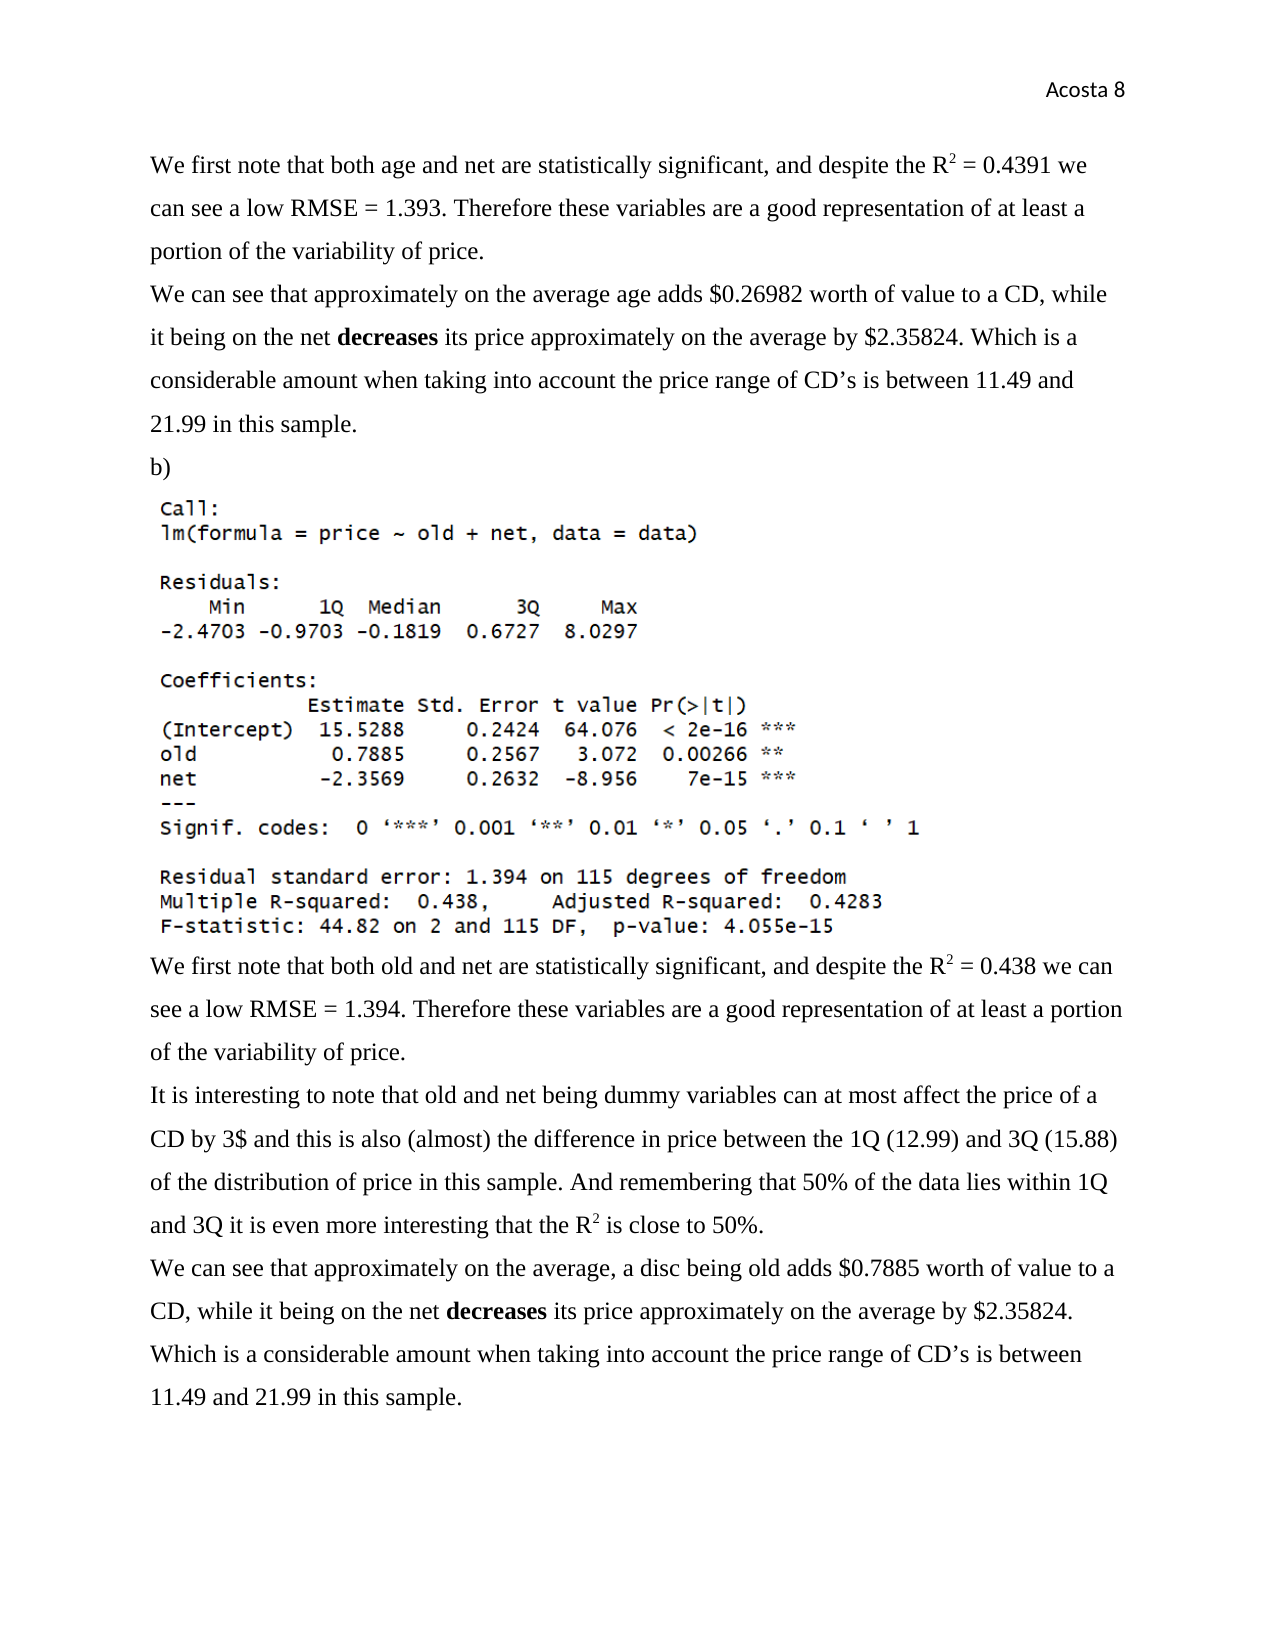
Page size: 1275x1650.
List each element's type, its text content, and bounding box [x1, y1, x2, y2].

text b) [150, 452, 1125, 481]
text It is interesting to note that old and net being dummy variables can at most affect the price of a CD by 3$ and this is also (almost) the difference in price between the 1Q (12.99) and 3Q (15.88) of the distribution of price in this sample. And remembering that 50% of the data lies within 1Q and 3Q it is even more interesting that the R2 is close to 50%. [150, 1081, 1125, 1239]
text We first note that both age and net are statistically significant, and despite the R2 = 0.4391 we can see a low RMSE = 1.393. Therefore these variables are a good representation of at least a portion of the variability of price. [150, 150, 1125, 265]
text We can see that approximately on the average age adds $0.26982 worth of value to a CD, while it being on the net decreases its price approximately on the average by $2.35824. Which is a considerable amount when taking into account the price range of CD’s is between 11.49 and 21.99 in this sample. [150, 279, 1125, 437]
text We first note that both old and net are statistically significant, and despite the R2 = 0.438 we can see a low RMSE = 1.394. Therefore these variables are a good representation of at least a portion of the variability of price. [150, 951, 1125, 1066]
picture [156, 495, 930, 937]
text We can see that approximately on the average, a disc being old adds $0.7885 worth of value to a CD, while it being on the net decreases its price approximately on the average by $2.35824. Which is a considerable amount when taking into account the price range of CD’s is between 11.49 and 21.99 in this sample. [150, 1253, 1125, 1411]
